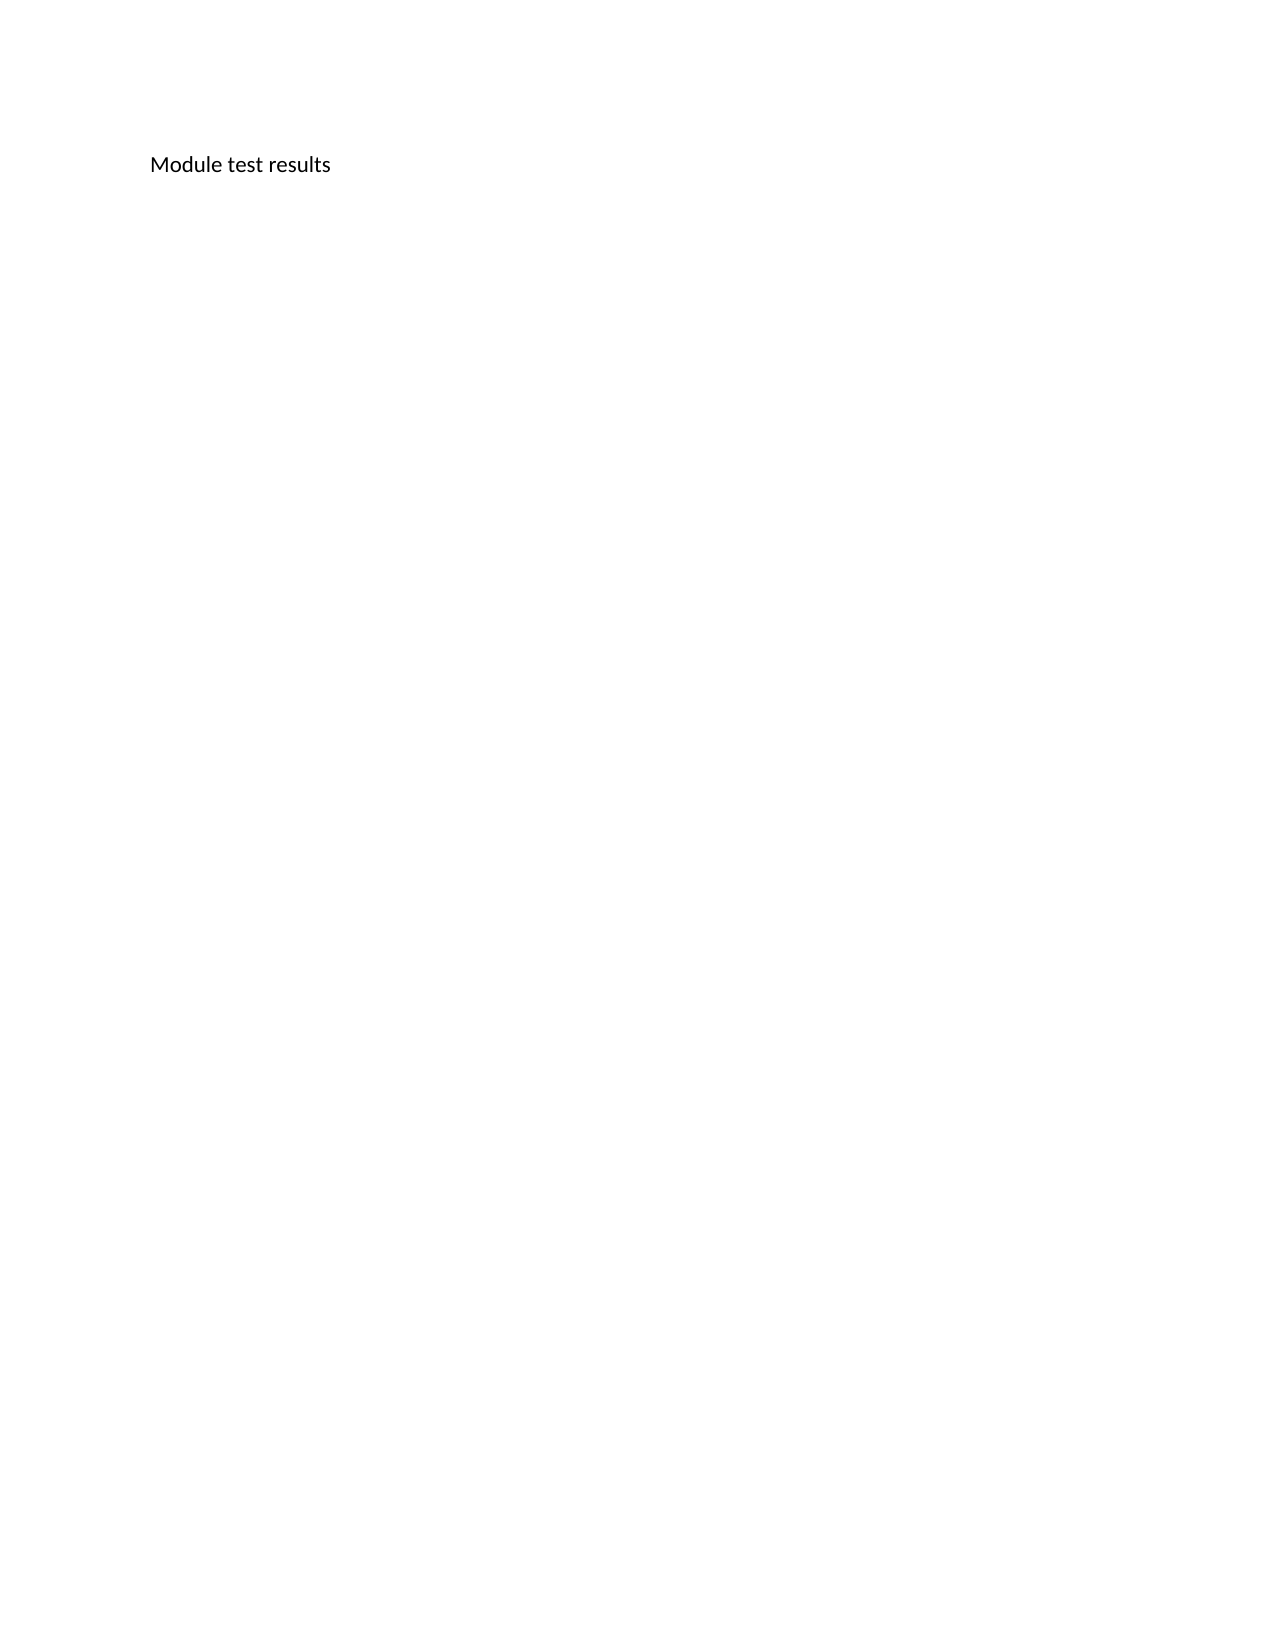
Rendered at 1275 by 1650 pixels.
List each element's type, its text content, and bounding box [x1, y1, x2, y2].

text Module test results [150, 150, 1125, 178]
